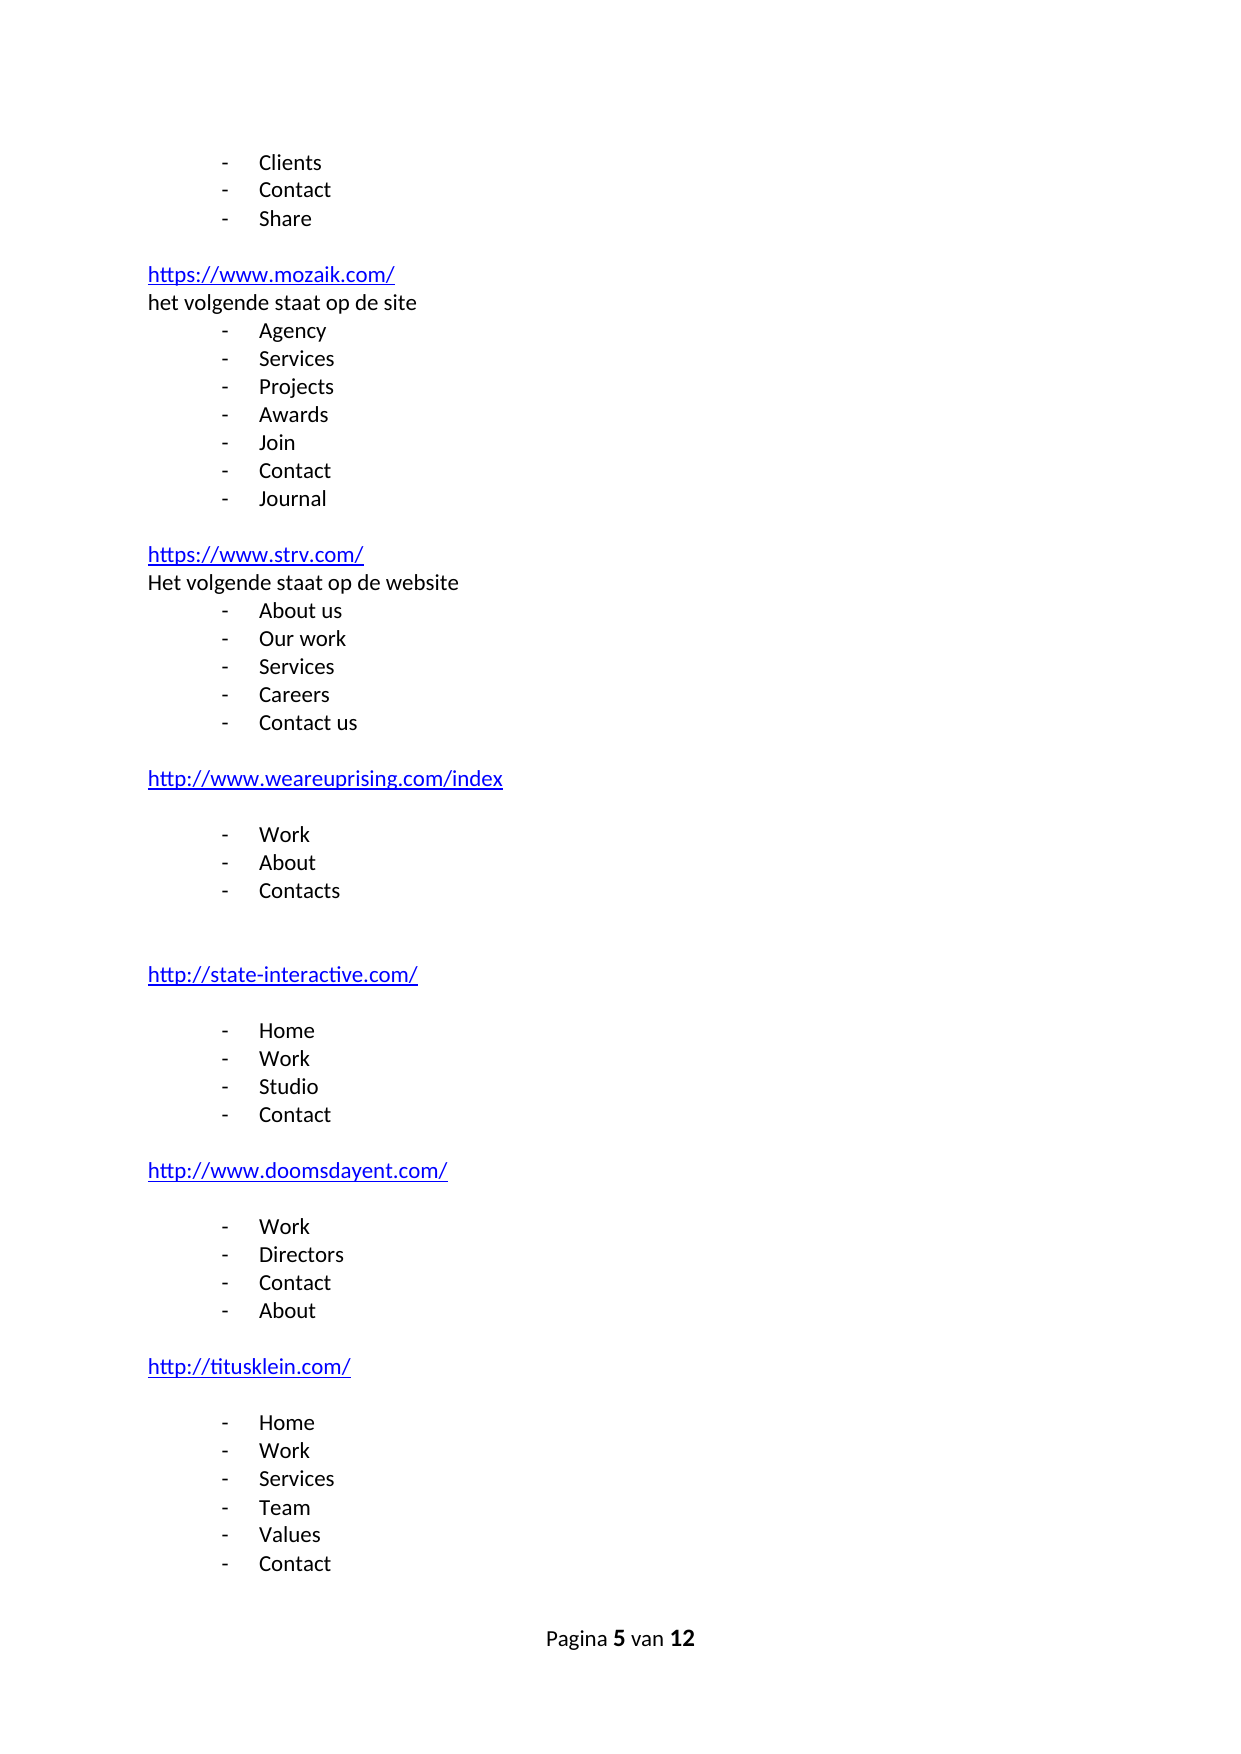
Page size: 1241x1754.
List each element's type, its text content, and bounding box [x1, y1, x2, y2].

text http://www.doomsdayent.com/ [148, 1156, 1093, 1184]
text het volgende staat op de site [148, 288, 1093, 316]
list Values [221, 1521, 1093, 1549]
list Projects [221, 372, 1093, 400]
list Our work [221, 624, 1093, 652]
list Clients [221, 148, 1093, 176]
list Contact [221, 1549, 1093, 1577]
list Contact [221, 176, 1093, 204]
list Contact us [221, 708, 1093, 736]
list About us [221, 596, 1093, 624]
list Agency [221, 316, 1093, 344]
text https://www.mozaik.com/ [148, 260, 1093, 288]
list About [221, 848, 1093, 876]
list Services [221, 344, 1093, 372]
list Work [221, 1044, 1093, 1072]
list Work [221, 820, 1093, 848]
list Journal [221, 484, 1093, 512]
list Home [221, 1016, 1093, 1044]
list About [221, 1296, 1093, 1324]
list Work [221, 1212, 1093, 1240]
text Het volgende staat op de website [148, 568, 1093, 596]
list Awards [221, 400, 1093, 428]
list Contact [221, 1100, 1093, 1128]
list Directors [221, 1240, 1093, 1268]
list Share [221, 204, 1093, 232]
list Join [221, 428, 1093, 456]
list Services [221, 1464, 1093, 1493]
text https://www.strv.com/ [148, 540, 1093, 568]
list Services [221, 652, 1093, 680]
list Home [221, 1408, 1093, 1437]
text http://titusklein.com/ [148, 1352, 1093, 1381]
list Work [221, 1437, 1093, 1464]
text http://www.weareuprising.com/index [148, 764, 1093, 792]
list Contacts [221, 876, 1093, 904]
list Studio [221, 1072, 1093, 1100]
list Careers [221, 680, 1093, 708]
list Contact [221, 456, 1093, 484]
text http://state-interactive.com/ [148, 960, 1093, 988]
list Team [221, 1493, 1093, 1521]
list Contact [221, 1268, 1093, 1296]
